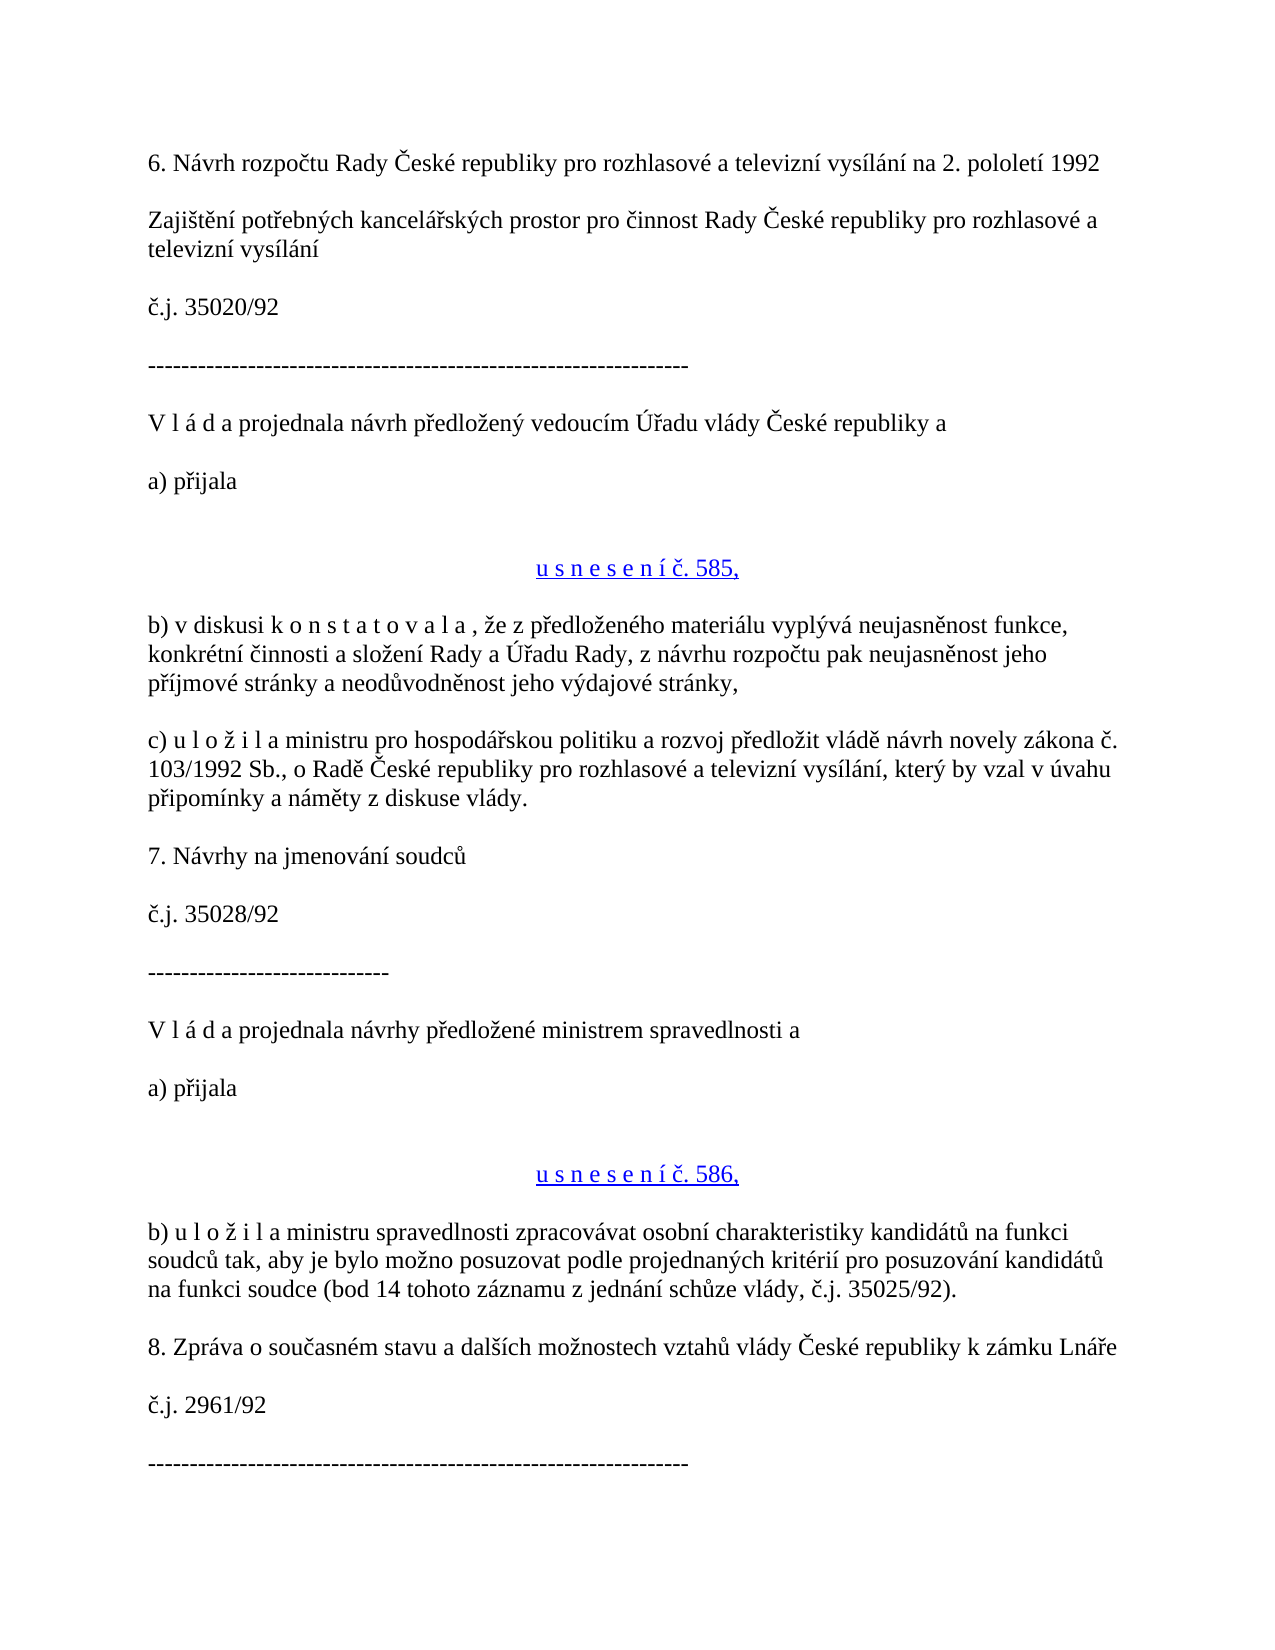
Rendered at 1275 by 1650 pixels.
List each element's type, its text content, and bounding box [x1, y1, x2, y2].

text b) u l o ž i l a ministru spravedlnosti zpracovávat osobní charakteristiky kandidátů na funkci soudců tak, aby je bylo možno posuzovat podle projednaných kritérií pro posuzování kandidátů na funkci soudce (bod 14 tohoto záznamu z jednání schůze vlády, č.j. 35025/92). [148, 1188, 1127, 1303]
text a) přijala [148, 466, 1127, 495]
text ----------------------------------------------------------------- [148, 350, 1127, 379]
text 8. Zpráva o současném stavu a dalších možnostech vztahů vlády České republiky k zámku Lnáře [148, 1332, 1127, 1361]
text 7. Návrhy na jmenování soudců [148, 841, 1127, 870]
text V l á d a projednala návrh předložený vedoucím Úřadu vlády České republiky a [148, 408, 1127, 437]
text č.j. 35020/92 [148, 292, 1127, 321]
text ----------------------------------------------------------------- [148, 1448, 1127, 1477]
text c) u l o ž i l a ministru pro hospodářskou politiku a rozvoj předložit vládě návrh novely zákona č. 103/1992 Sb., o Radě České republiky pro rozhlasové a televizní vysílání, který by vzal v úvahu připomínky a náměty z diskuse vlády. [148, 726, 1127, 812]
text Zajištění potřebných kancelářských prostor pro činnost Rady České republiky pro rozhlasové a televizní vysílání [148, 206, 1127, 263]
text u s n e s e n í č. 585, [148, 524, 1127, 581]
text ----------------------------- [148, 957, 1127, 986]
text b) v diskusi k o n s t a t o v a l a , že z předloženého materiálu vyplývá neujasněnost funkce, konkrétní činnosti a složení Rady a Úřadu Rady, z návrhu rozpočtu pak neujasněnost jeho příjmové stránky a neodůvodněnost jeho výdajové stránky, [148, 581, 1127, 696]
text u s n e s e n í č. 586, [148, 1131, 1127, 1188]
text 6. Návrh rozpočtu Rady České republiky pro rozhlasové a televizní vysílání na 2. pololetí 1992 [148, 148, 1127, 176]
text č.j. 2961/92 [148, 1390, 1127, 1419]
text V l á d a projednala návrhy předložené ministrem spravedlnosti a [148, 1015, 1127, 1043]
text č.j. 35028/92 [148, 899, 1127, 928]
text a) přijala [148, 1073, 1127, 1101]
